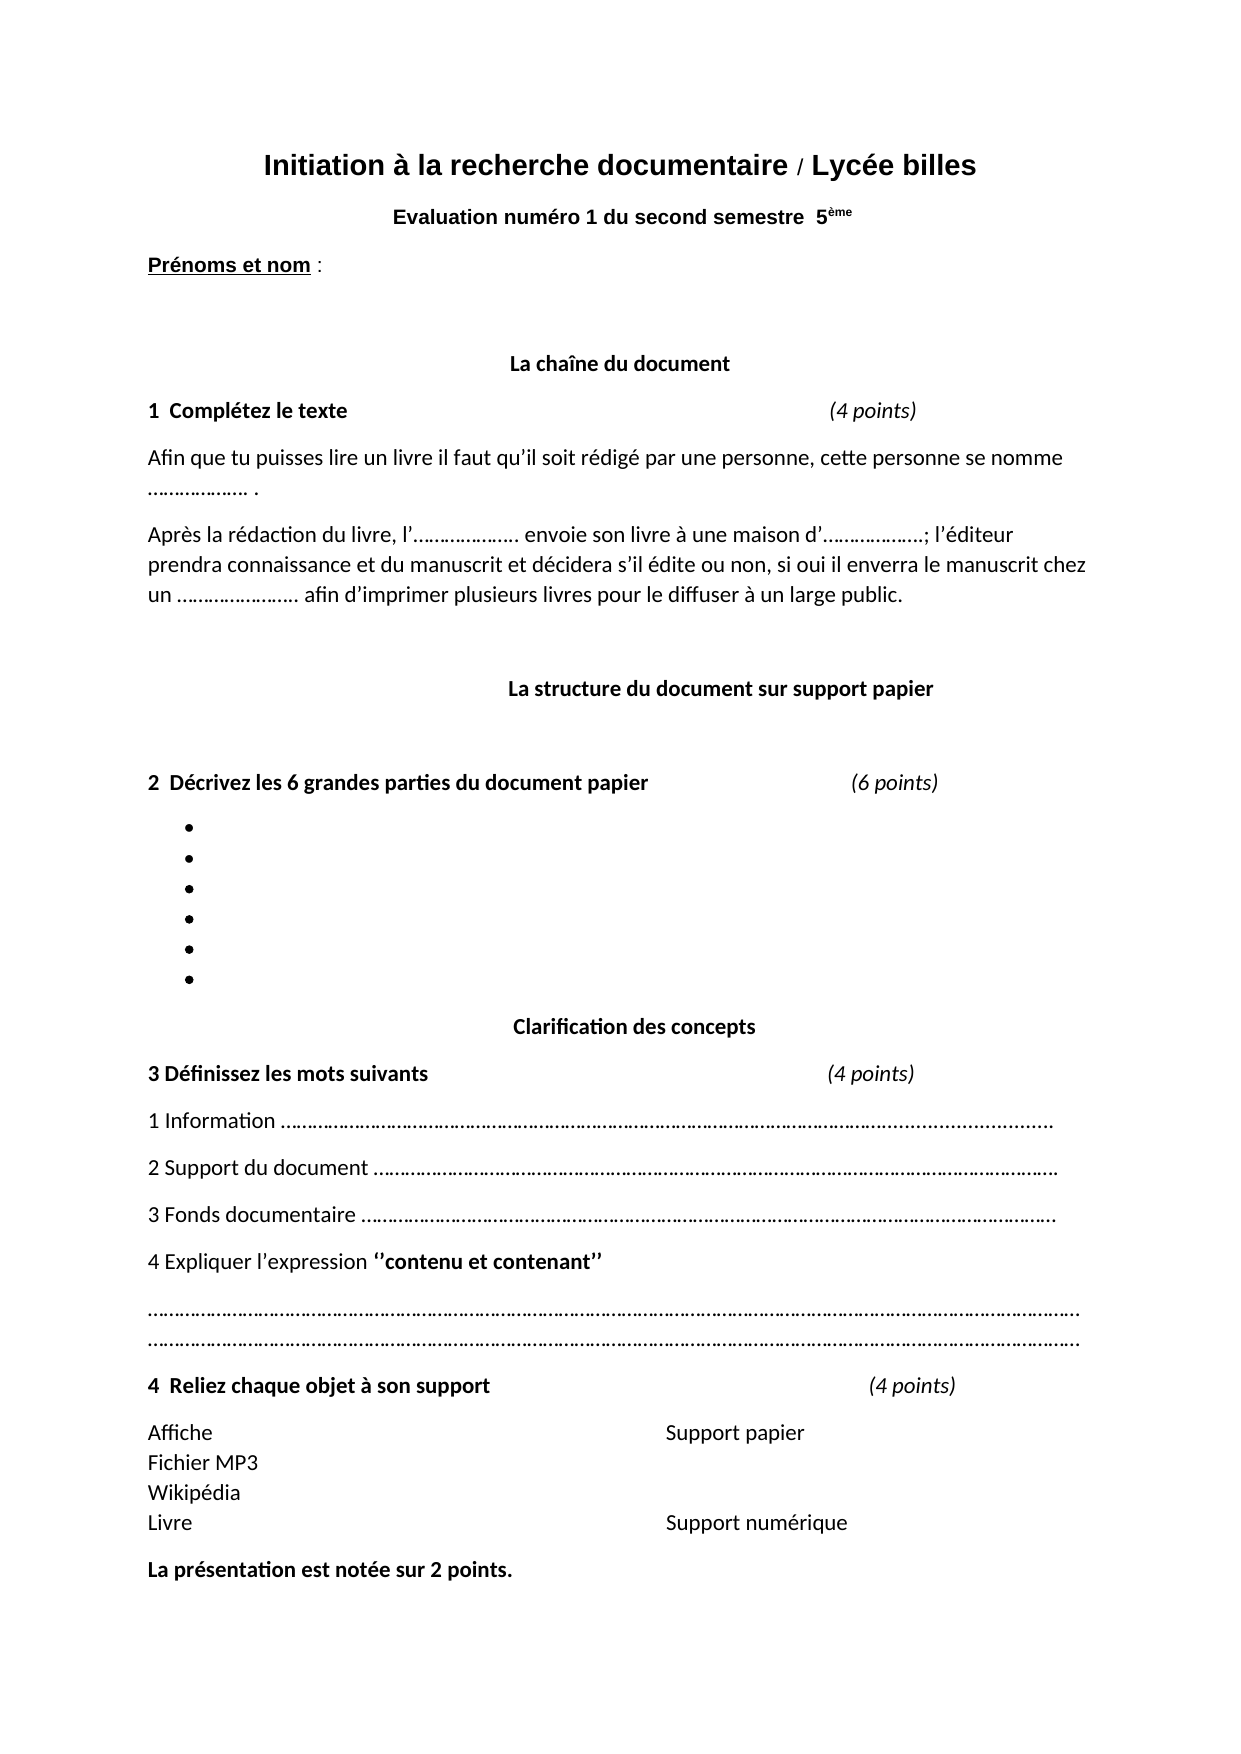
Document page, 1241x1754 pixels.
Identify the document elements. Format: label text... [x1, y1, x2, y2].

text Après la rédaction du livre, l’……………….. envoie son livre à une maison d’……………….; l’éditeur prendra connaissance et du manuscrit et décidera s’il édite ou non, si oui il enverra le manuscrit chez un ………………….. afin d’imprimer plusieurs livres pour le diffuser à un large public. [148, 520, 1093, 608]
text 1 Information …………………………………………………………………………………………………….............................. [148, 1106, 1093, 1134]
text 2 Support du document …………………………………………………………………………………………………………………. [148, 1153, 1093, 1181]
text ………………………………………………………………………………………………………………………………………………………………………………………………………………………………………………………………………………………………………………………… [148, 1294, 1093, 1352]
text 3 Fonds documentaire …………………………………………………………………………………………………………………… [148, 1200, 1093, 1228]
text La chaîne du document [148, 349, 1093, 377]
text Wikipédia [148, 1478, 1093, 1506]
text La structure du document sur support papier [148, 674, 1093, 702]
text Clarification des concepts [148, 1012, 1093, 1040]
text 4 Expliquer l’expression ‘’contenu et contenant’’ [148, 1247, 1093, 1275]
text La présentation est notée sur 2 points. [148, 1555, 1093, 1583]
text Fichier MP3 [148, 1448, 1093, 1476]
text 4 Reliez chaque objet à son support (4 points) [148, 1371, 1093, 1399]
text Livre Support numérique [148, 1508, 1093, 1536]
text Initiation à la recherche documentaire / Lycée billes [148, 148, 1093, 181]
text Affiche Support papier [148, 1418, 1093, 1446]
text Afin que tu puisses lire un livre il faut qu’il soit rédigé par une personne, cette personne se nomme ………………. . [148, 443, 1093, 501]
text 3 Définissez les mots suivants (4 points) [148, 1059, 1093, 1087]
text Evaluation numéro 1 du second semestre 5ème [152, 205, 1093, 229]
text 1 Complétez le texte (4 points) [148, 396, 1093, 424]
text 2 Décrivez les 6 grandes parties du document papier (6 points) [148, 768, 1093, 796]
text Prénoms et nom : [148, 253, 1093, 277]
